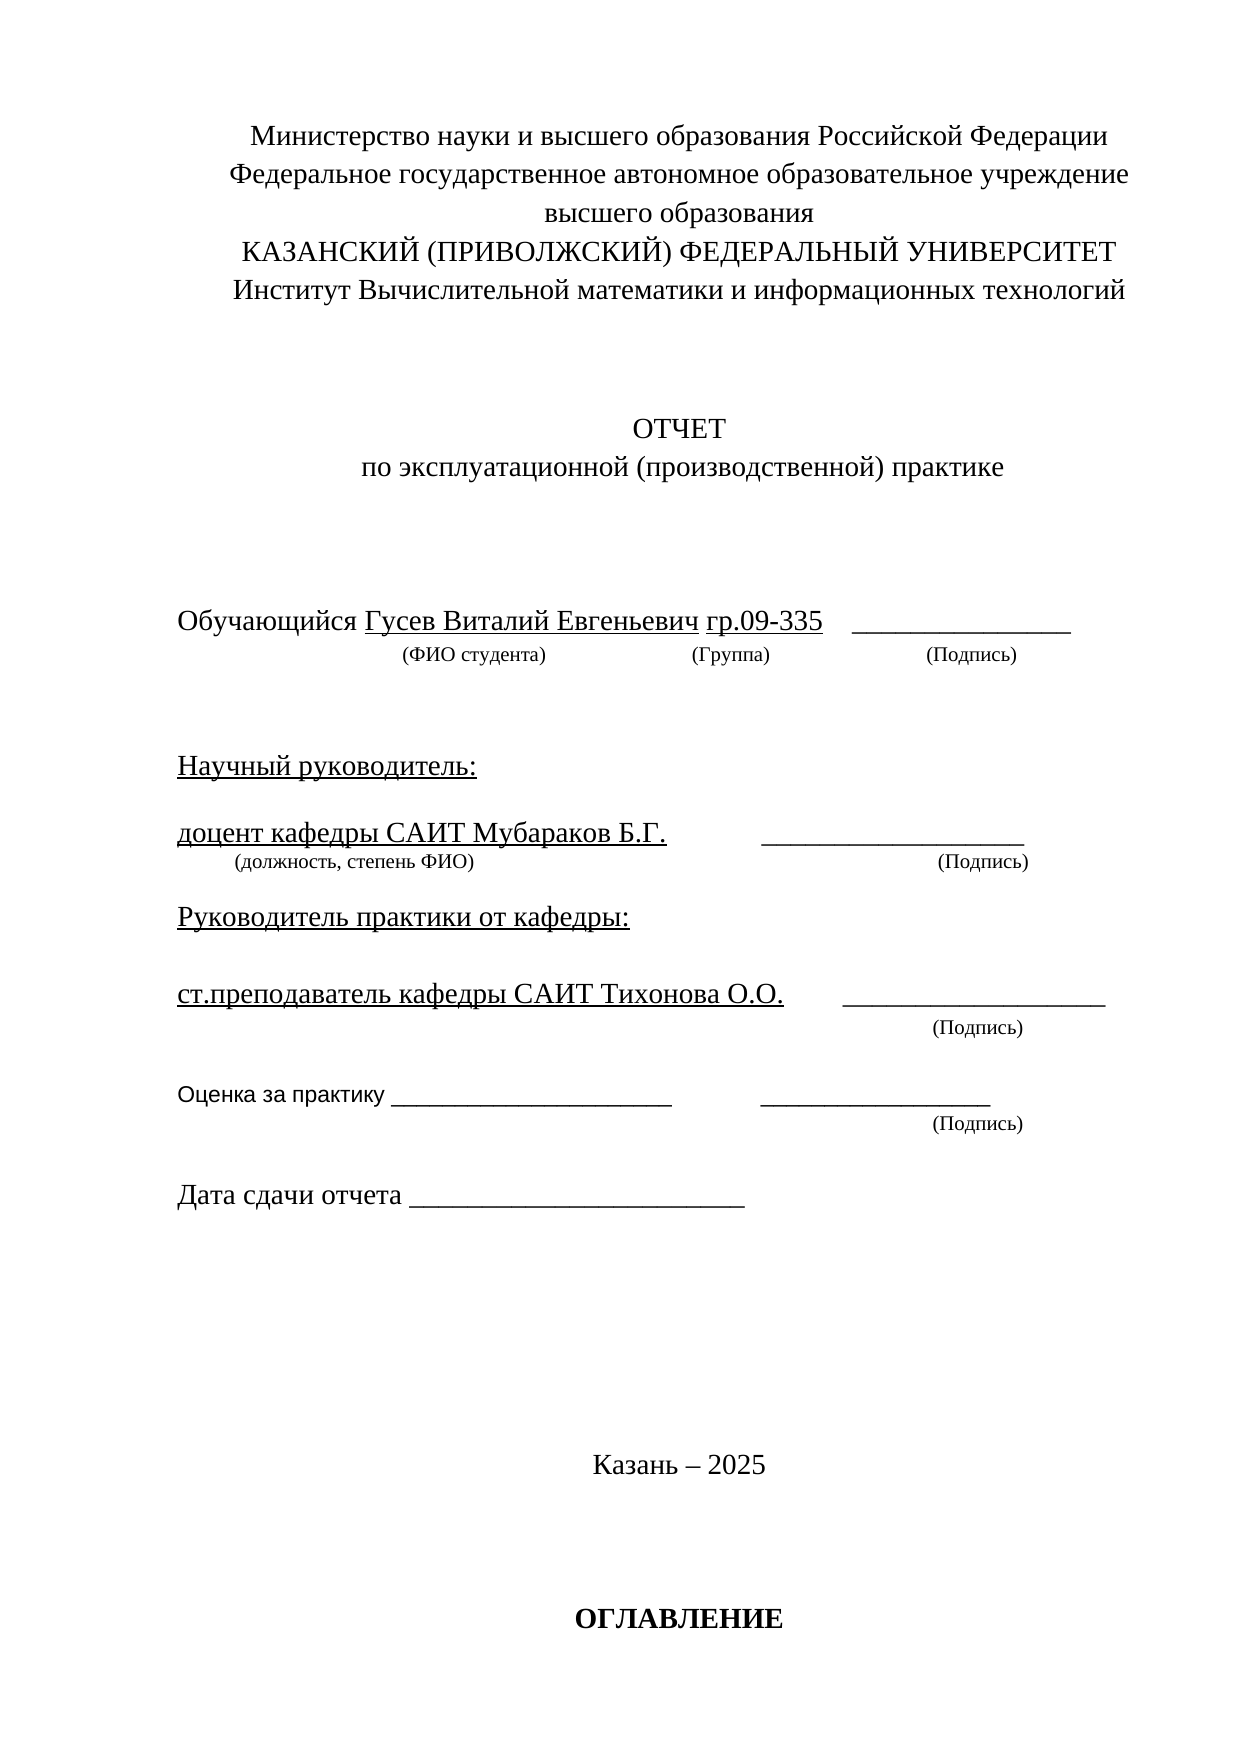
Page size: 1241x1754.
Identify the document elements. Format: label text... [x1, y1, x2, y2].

text (ФИО студента) (Группа) (Подпись) [177, 642, 1181, 666]
text ОТЧЕТ [177, 311, 1181, 444]
text по эксплуатационной (производственной) практике [177, 449, 1181, 483]
text Институт Вычислительной математики и информационных технологий [177, 272, 1181, 306]
text Министерство науки и высшего образования Российской Федерации [177, 118, 1181, 152]
text (Подпись) [177, 1111, 1181, 1135]
text ст.преподаватель кафедры САИТ Тихонова О.О. __________________ [177, 976, 1181, 1010]
text КАЗАНСКИЙ (ПРИВОЛЖСКИЙ) ФЕДЕРАЛЬНЫЙ УНИВЕРСИТЕТ [177, 234, 1181, 267]
text (должность, степень ФИО) (Подпись) [177, 849, 1181, 873]
text ОГЛАВЛЕНИЕ [177, 1601, 1181, 1635]
text Обучающийся Гусев Виталий Евгеньевич гр.09-335 _______________ [177, 603, 1181, 637]
text доцент кафедры САИТ Мубараков Б.Г. __________________ [177, 815, 1181, 849]
text (Подпись) [177, 1015, 1181, 1039]
text Руководитель практики от кафедры: [177, 899, 1181, 933]
text Дата сдачи отчета _______________________ [177, 1177, 1181, 1211]
text Научный руководитель: [177, 748, 1181, 782]
text Казань – 2025 [177, 1447, 1181, 1481]
text Федеральное государственное автономное образовательное учреждение высшего образования [177, 157, 1181, 229]
